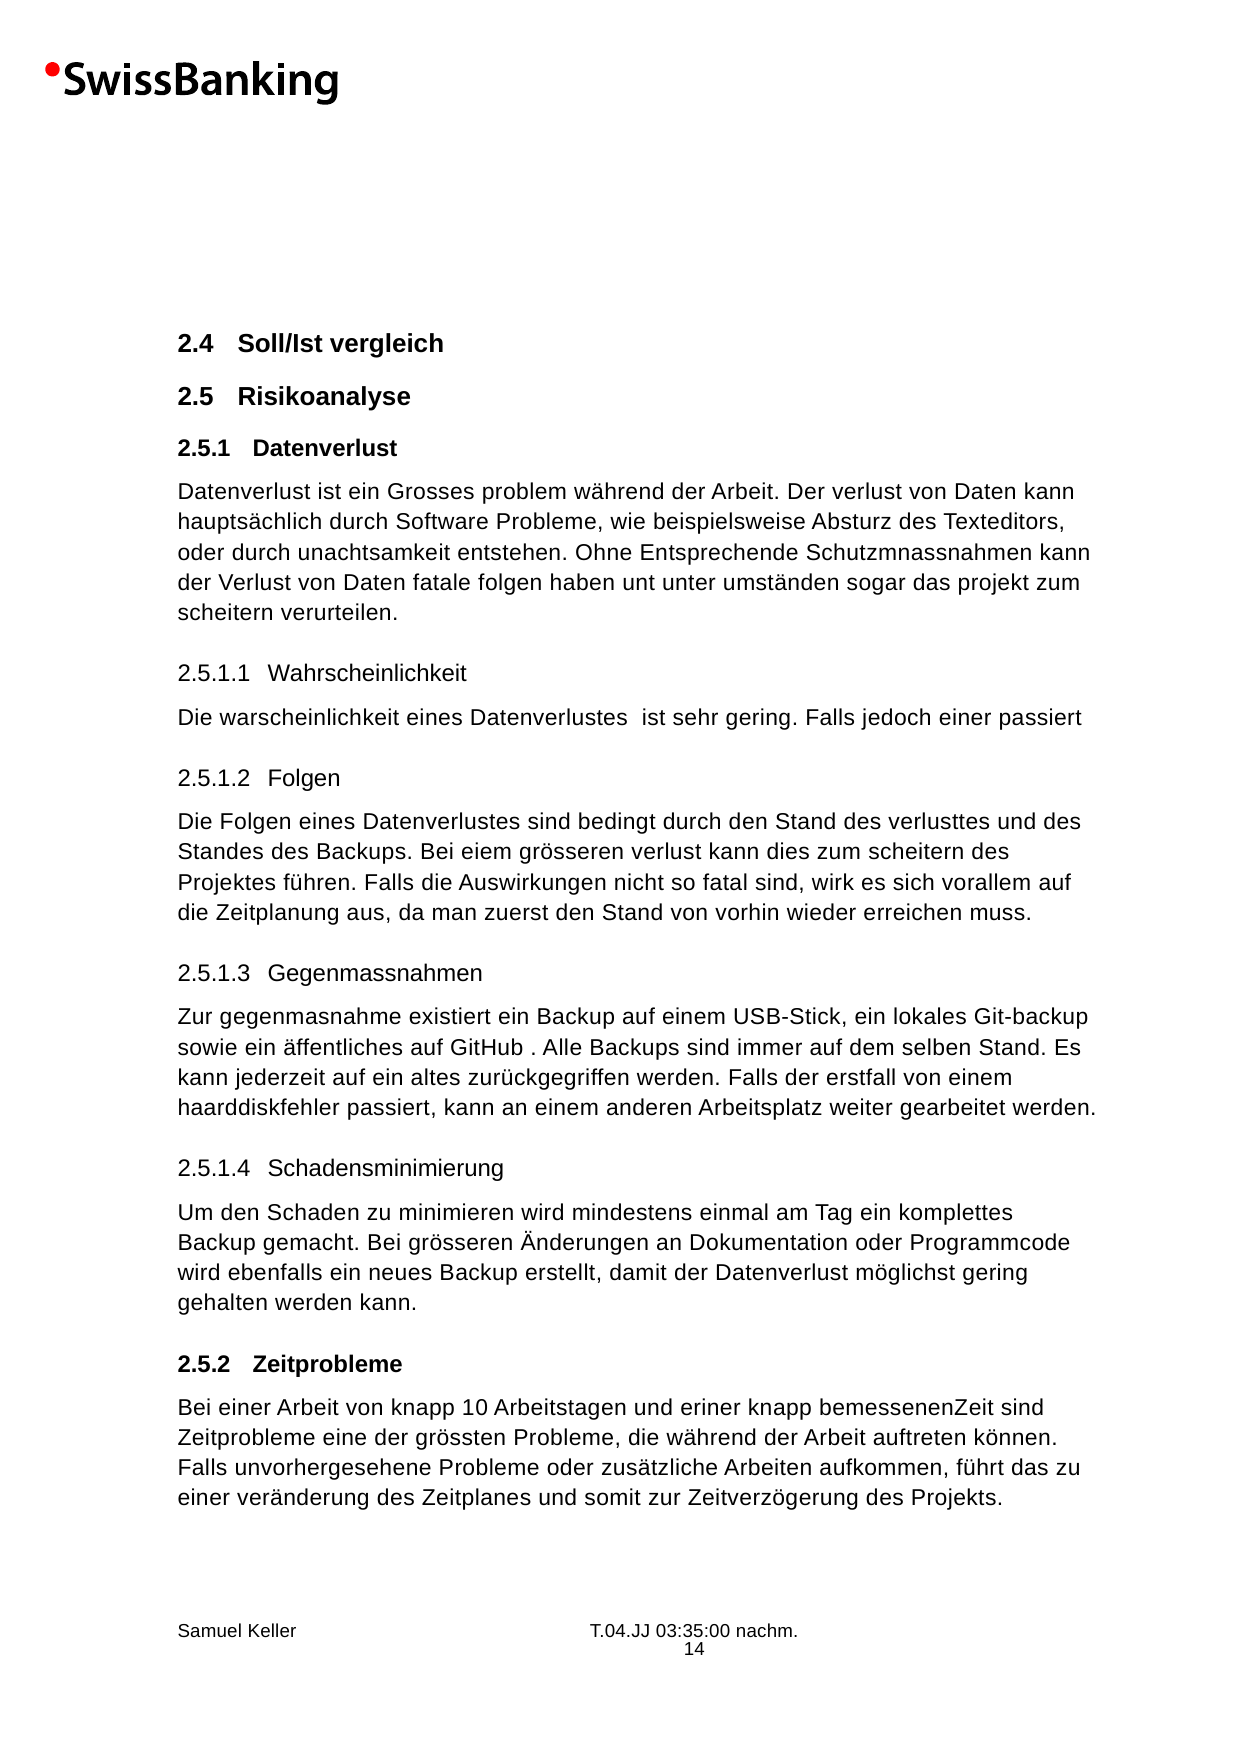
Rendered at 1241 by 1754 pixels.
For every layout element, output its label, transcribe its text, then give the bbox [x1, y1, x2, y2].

text Die Folgen eines Datenverlustes sind bedingt durch den Stand des verlusttes und des Standes des Backups. Bei eiem grösseren verlust kann dies zum scheitern des Projektes führen. Falls die Auswirkungen nicht so fatal sind, wirk es sich vorallem auf die Zeitplanung aus, da man zuerst den Stand von vorhin wieder erreichen muss. [177, 808, 1098, 925]
subtitle Risikoanalyse [177, 381, 1098, 411]
subtitle Folgen [177, 764, 1098, 791]
text Zur gegenmasnahme existiert ein Backup auf einem USB-Stick, ein lokales Git-backup sowie ein äffentliches auf GitHub . Alle Backups sind immer auf dem selben Stand. Es kann jederzeit auf ein altes zurückgegriffen werden. Falls der erstfall von einem haarddiskfehler passiert, kann an einem anderen Arbeitsplatz weiter gearbeitet werden. [177, 1003, 1098, 1120]
subtitle Gegenmassnahmen [177, 959, 1098, 987]
text Bei einer Arbeit von knapp 10 Arbeitstagen und eriner knapp bemessenenZeit sind Zeitprobleme eine der grössten Probleme, die während der Arbeit auftreten können. Falls unvorhergesehene Probleme oder zusätzliche Arbeiten aufkommen, führt das zu einer veränderung des Zeitplanes und somit zur Zeitverzögerung des Projekts. [177, 1394, 1098, 1511]
subtitle Wahrscheinlichkeit [177, 659, 1098, 687]
text Datenverlust ist ein Grosses problem während der Arbeit. Der verlust von Daten kann hauptsächlich durch Software Probleme, wie beispielsweise Absturz des Texteditors, oder durch unachtsamkeit entstehen. Ohne Entsprechende Schutzmnassnahmen kann der Verlust von Daten fatale folgen haben unt unter umständen sogar das projekt zum scheitern verurteilen. [177, 478, 1098, 625]
subtitle Zeitprobleme [177, 1349, 1098, 1377]
subtitle Datenverlust [177, 434, 1098, 461]
text Die warscheinlichkeit eines Datenverlustes ist sehr gering. Falls jedoch einer passiert [177, 703, 1098, 730]
text Um den Schaden zu minimieren wird mindestens einmal am Tag ein komplettes Backup gemacht. Bei grösseren Änderungen an Dokumentation oder Programmcode wird ebenfalls ein neues Backup erstellt, damit der Datenverlust möglichst gering gehalten werden kann. [177, 1198, 1098, 1315]
subtitle Soll/Ist vergleich [177, 328, 1098, 357]
subtitle Schadensminimierung [177, 1154, 1098, 1182]
